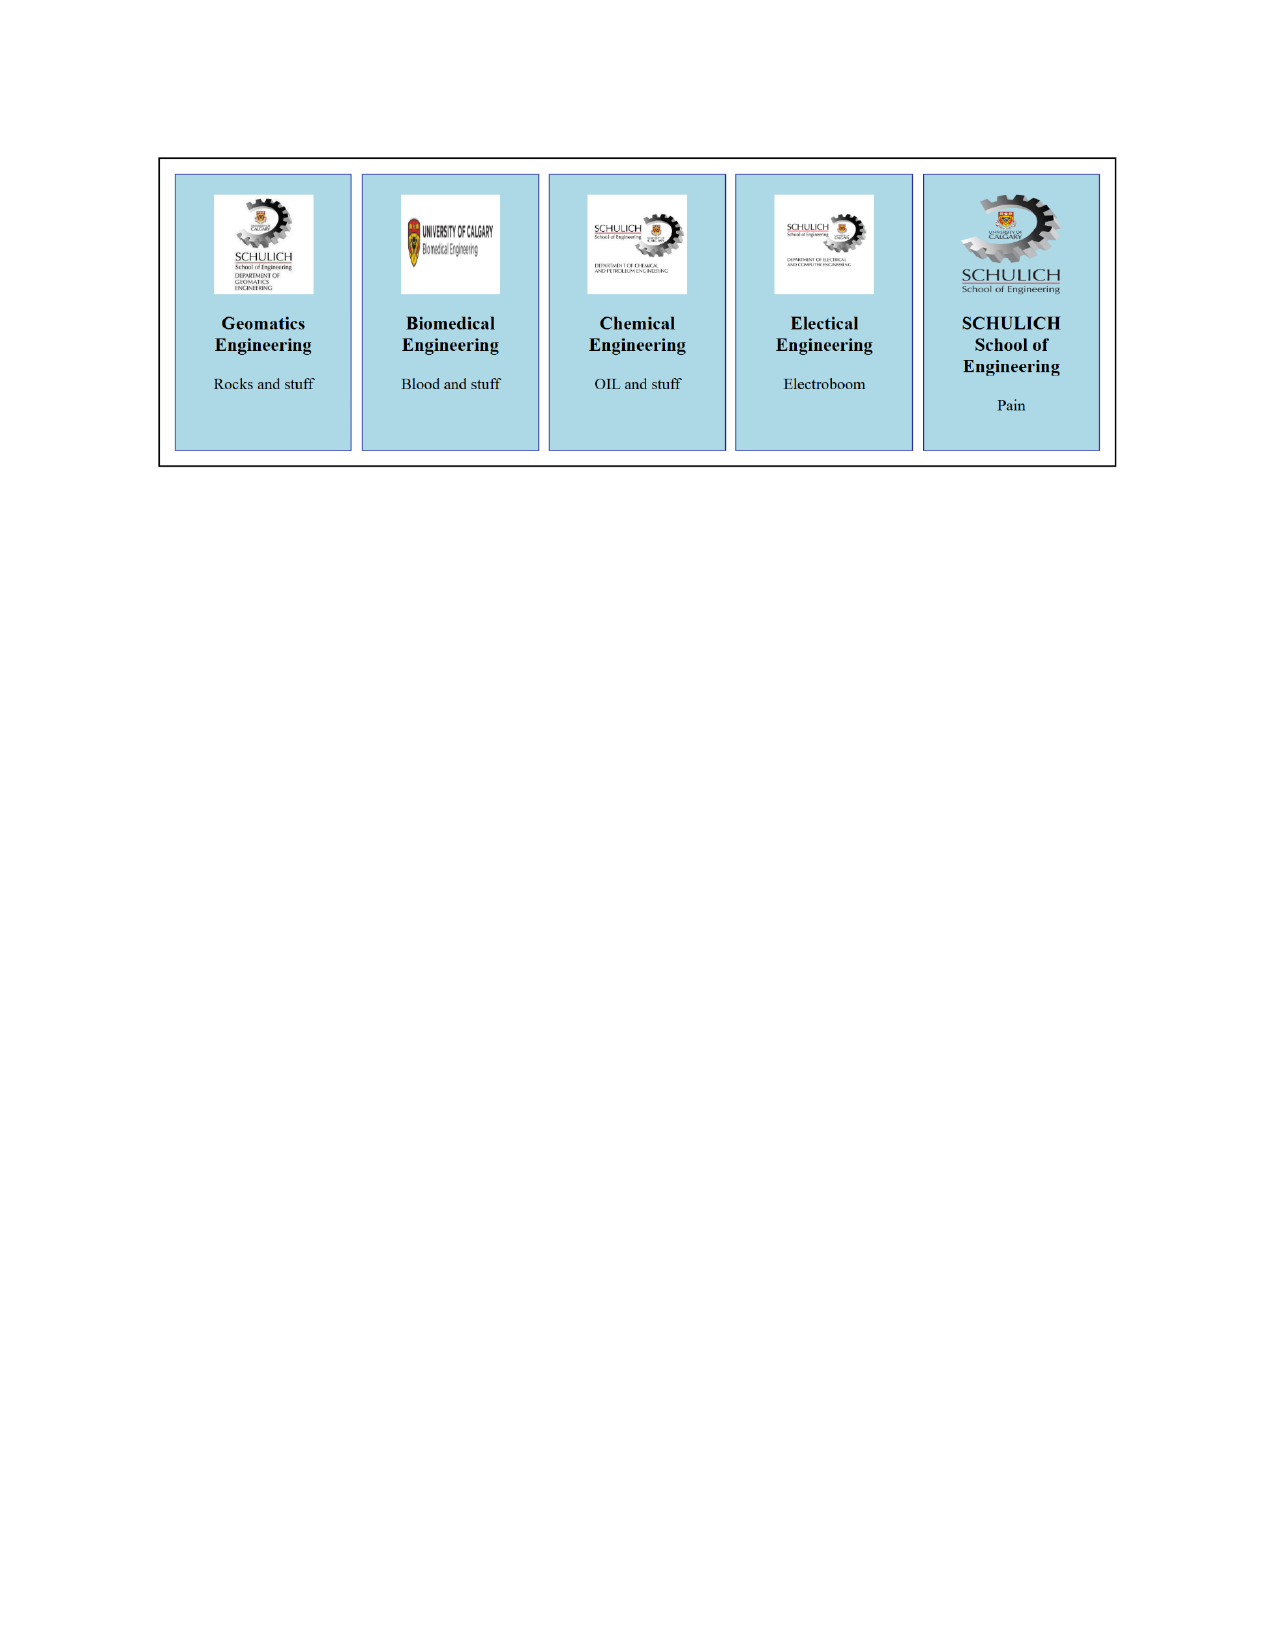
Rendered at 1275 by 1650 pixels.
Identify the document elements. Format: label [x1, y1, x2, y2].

picture [150, 150, 1124, 1103]
